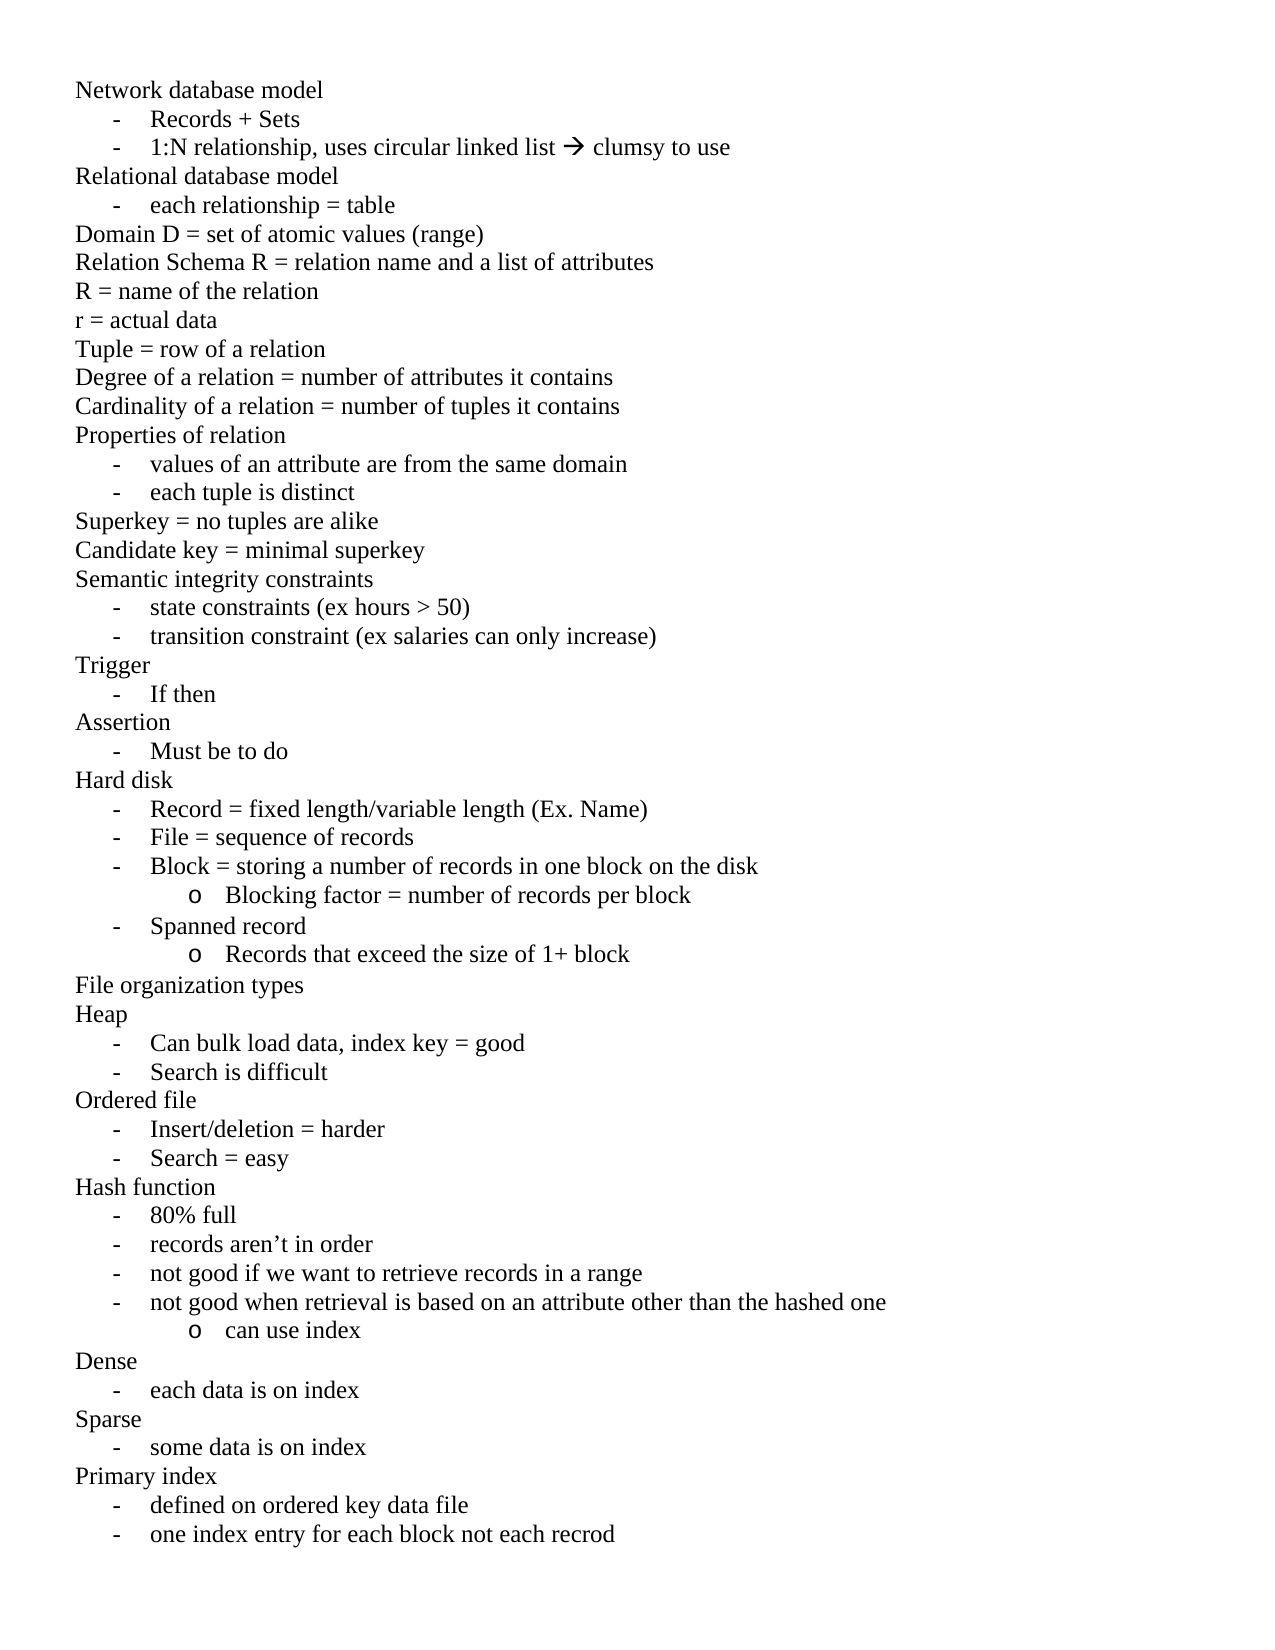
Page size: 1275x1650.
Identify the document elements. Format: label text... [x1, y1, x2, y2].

list not good if we want to retrieve records in a range [112, 1258, 1200, 1287]
list Block = storing a number of records in one block on the disk [112, 851, 1200, 880]
text Hash function [75, 1172, 1200, 1200]
text Superkey = no tuples are alike [75, 506, 1200, 535]
list each data is on index [112, 1375, 1200, 1404]
list Search is difficult [112, 1057, 1200, 1085]
list each tuple is distinct [112, 477, 1200, 506]
list state constraints (ex hours > 50) [112, 592, 1200, 621]
list not good when retrieval is based on an attribute other than the hashed one [112, 1287, 1200, 1315]
list Insert/deletion = harder [112, 1114, 1200, 1143]
text r = actual data [75, 305, 1200, 334]
list Search = easy [112, 1143, 1200, 1172]
text Semantic integrity constraints [75, 564, 1200, 592]
list some data is on index [112, 1432, 1200, 1461]
text Degree of a relation = number of attributes it contains [75, 362, 1200, 391]
list Spanned record [112, 911, 1200, 939]
text File organization types [75, 970, 1200, 999]
text Relational database model [75, 161, 1200, 190]
list 1:N relationship, uses circular linked list clumsy to use [112, 132, 1200, 161]
text Heap [75, 999, 1200, 1028]
text Cardinality of a relation = number of tuples it contains [75, 391, 1200, 420]
text R = name of the relation [75, 276, 1200, 305]
text Ordered file [75, 1085, 1200, 1114]
list transition constraint (ex salaries can only increase) [112, 621, 1200, 650]
list can use index [187, 1315, 1200, 1346]
text Relation Schema R = relation name and a list of attributes [75, 247, 1200, 276]
list 80% full [112, 1200, 1200, 1229]
list records aren’t in order [112, 1229, 1200, 1258]
list File = sequence of records [112, 822, 1200, 851]
text Hard disk [75, 765, 1200, 794]
list Must be to do [112, 736, 1200, 765]
text Network database model [75, 75, 1200, 104]
text Sparse [75, 1404, 1200, 1432]
list defined on ordered key data file [112, 1490, 1200, 1519]
text Domain D = set of atomic values (range) [75, 219, 1200, 247]
text Tuple = row of a relation [75, 334, 1200, 362]
list Records that exceed the size of 1+ block [187, 939, 1200, 970]
text Candidate key = minimal superkey [75, 535, 1200, 564]
text Primary index [75, 1461, 1200, 1490]
text Trigger [75, 650, 1200, 679]
list one index entry for each block not each recrod [112, 1519, 1200, 1547]
text Properties of relation [75, 420, 1200, 449]
text Dense [75, 1346, 1200, 1375]
list Blocking factor = number of records per block [187, 880, 1200, 911]
list Can bulk load data, index key = good [112, 1028, 1200, 1057]
list values of an attribute are from the same domain [112, 449, 1200, 477]
list If then [112, 679, 1200, 707]
list each relationship = table [112, 190, 1200, 219]
list Records + Sets [112, 104, 1200, 132]
text Assertion [75, 707, 1200, 736]
list Record = fixed length/variable length (Ex. Name) [112, 794, 1200, 822]
